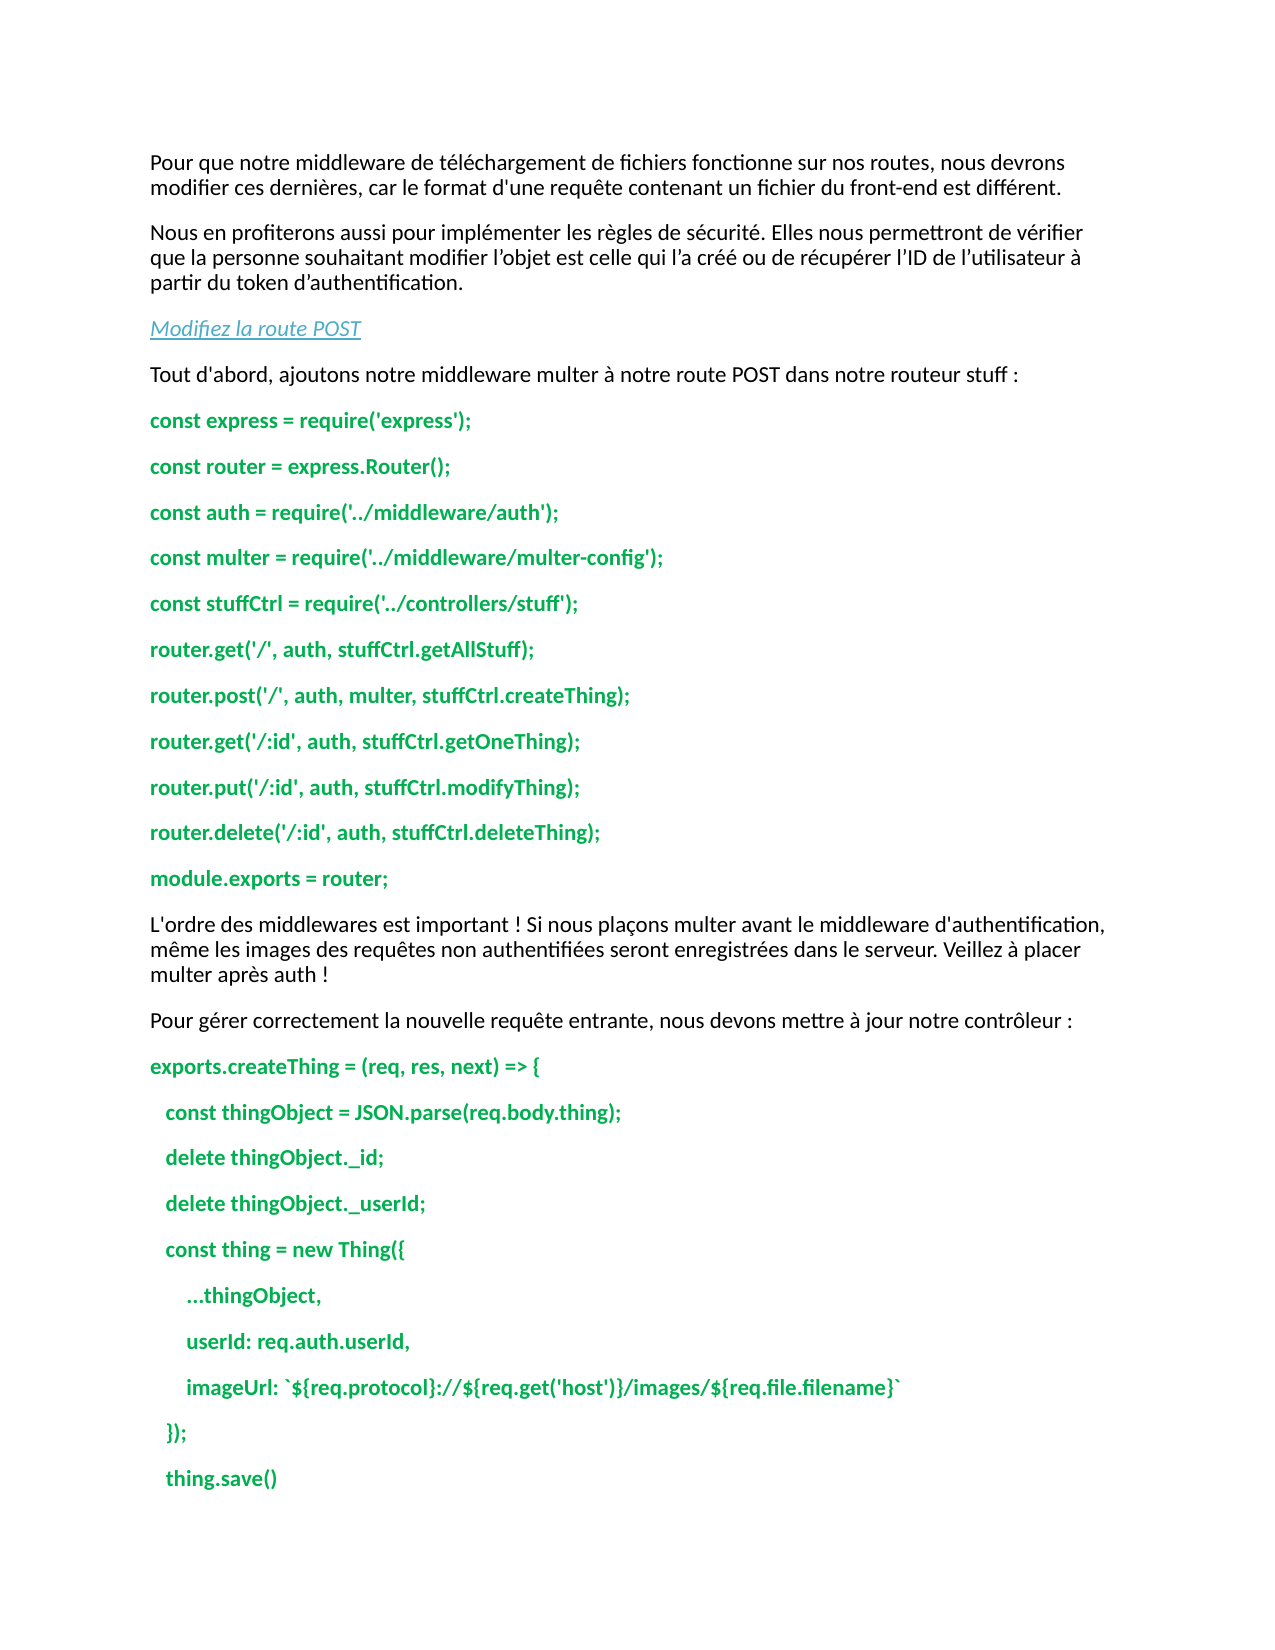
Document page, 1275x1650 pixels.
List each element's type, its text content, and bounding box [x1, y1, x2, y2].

text const thingObject = JSON.parse(req.body.thing); [150, 1100, 1125, 1125]
text const multer = require('../middleware/multer-config'); [150, 546, 1125, 571]
text imageUrl: `${req.protocol}://${req.get('host')}/images/${req.file.filename}` [150, 1375, 1125, 1400]
text const router = express.Router(); [150, 454, 1125, 479]
text Pour que notre middleware de téléchargement de fichiers fonctionne sur nos routes, nous devrons modifier ces dernières, car le format d'une requête contenant un fichier du front-end est différent. [150, 150, 1125, 200]
text exports.createThing = (req, res, next) => { [150, 1054, 1125, 1079]
text module.exports = router; [150, 867, 1125, 892]
text router.post('/', auth, multer, stuffCtrl.createThing); [150, 683, 1125, 708]
text const auth = require('../middleware/auth'); [150, 500, 1125, 525]
text router.get('/:id', auth, stuffCtrl.getOneThing); [150, 729, 1125, 754]
text const thing = new Thing({ [150, 1237, 1125, 1262]
text userId: req.auth.userId, [150, 1329, 1125, 1354]
text delete thingObject._userId; [150, 1192, 1125, 1217]
text Modifiez la route POST [150, 317, 1125, 342]
text const express = require('express'); [150, 408, 1125, 433]
text router.put('/:id', auth, stuffCtrl.modifyThing); [150, 775, 1125, 800]
text Pour gérer correctement la nouvelle requête entrante, nous devons mettre à jour notre contrôleur : [150, 1008, 1125, 1033]
text router.get('/', auth, stuffCtrl.getAllStuff); [150, 637, 1125, 662]
text }); [150, 1421, 1125, 1446]
text L'ordre des middlewares est important ! Si nous plaçons multer avant le middleware d'authentification, même les images des requêtes non authentifiées seront enregistrées dans le serveur. Veillez à placer multer après auth ! [150, 912, 1125, 987]
text thing.save() [150, 1467, 1125, 1492]
text Nous en profiterons aussi pour implémenter les règles de sécurité. Elles nous permettront de vérifier que la personne souhaitant modifier l’objet est celle qui l’a créé ou de récupérer l’ID de l’utilisateur à partir du token d’authentification. [150, 221, 1125, 296]
text const stuffCtrl = require('../controllers/stuff'); [150, 592, 1125, 617]
text router.delete('/:id', auth, stuffCtrl.deleteThing); [150, 821, 1125, 846]
text ...thingObject, [150, 1283, 1125, 1308]
text delete thingObject._id; [150, 1146, 1125, 1171]
text Tout d'abord, ajoutons notre middleware multer à notre route POST dans notre routeur stuff : [150, 362, 1125, 387]
